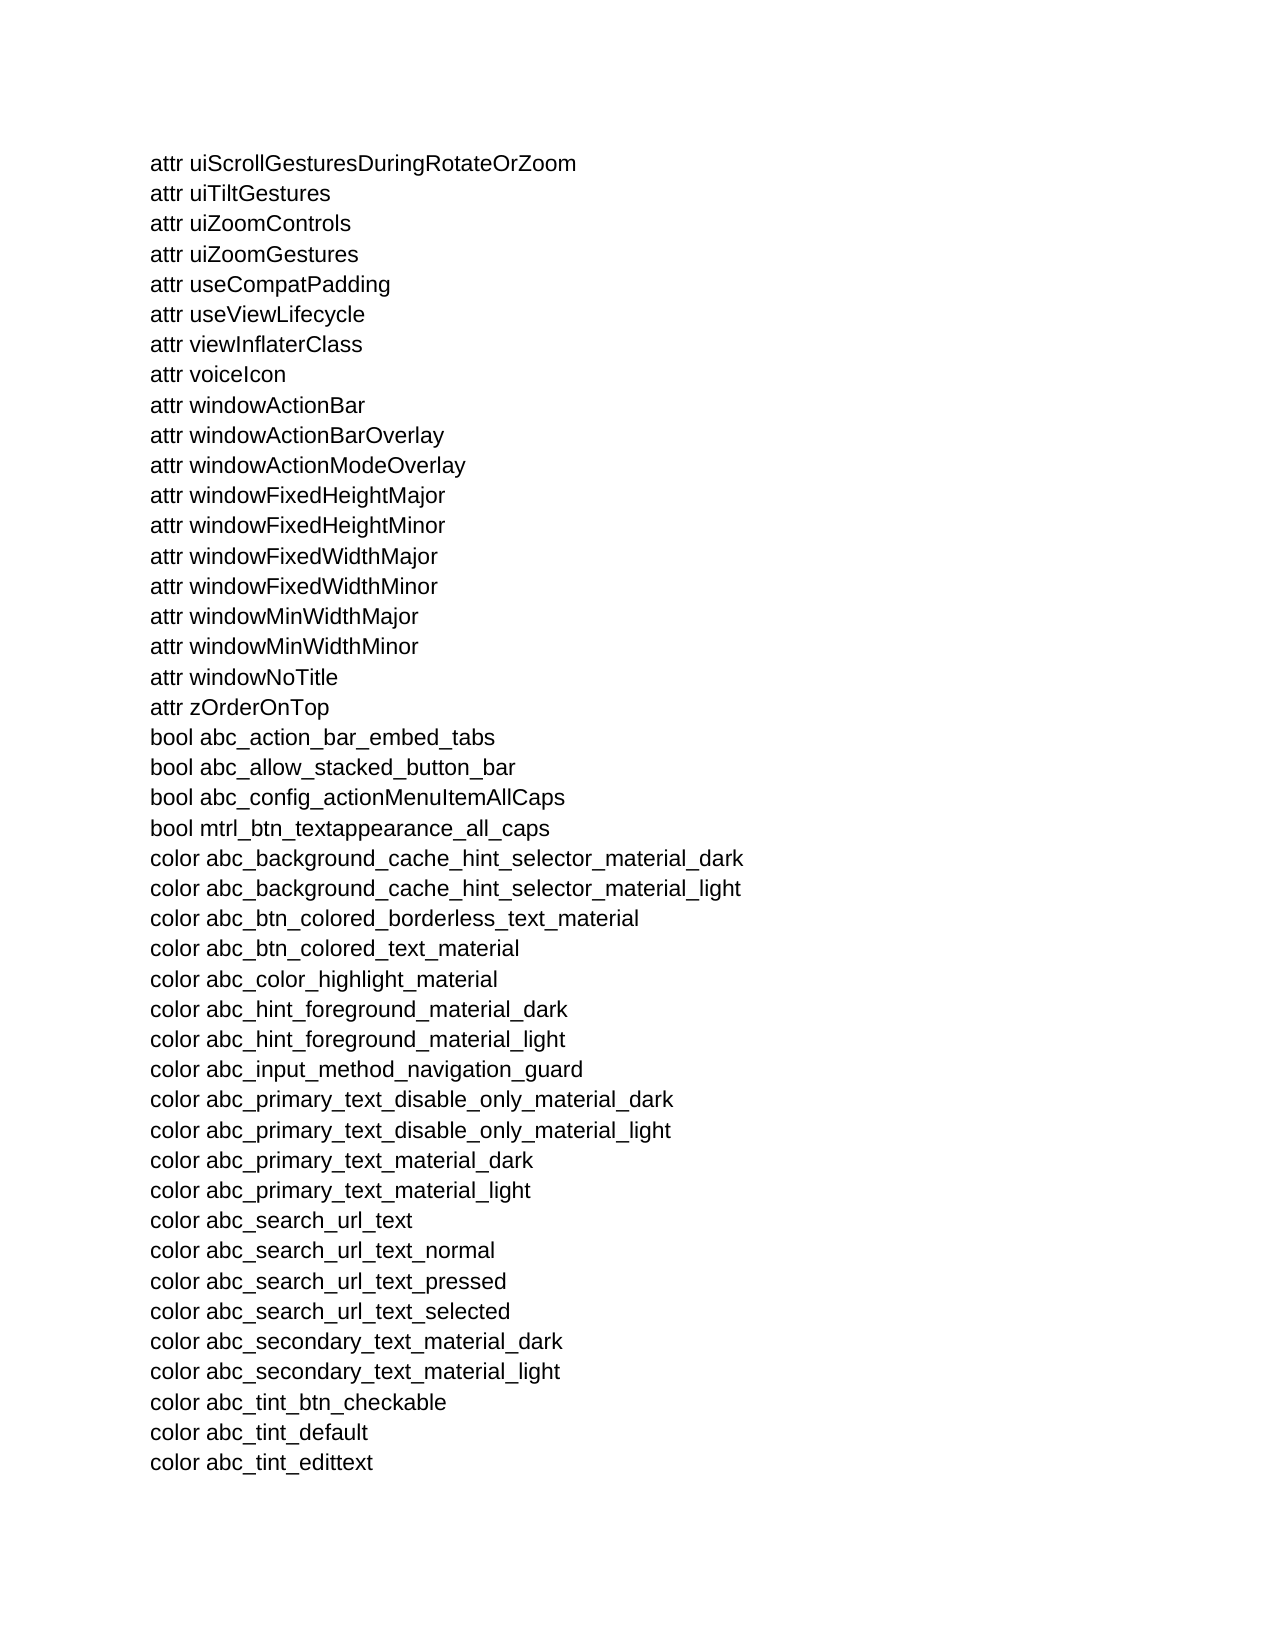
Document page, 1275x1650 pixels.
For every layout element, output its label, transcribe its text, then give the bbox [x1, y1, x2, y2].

text color abc_input_method_navigation_guard [150, 1056, 1125, 1083]
text attr windowFixedWidthMajor [150, 543, 1125, 569]
text color abc_hint_foreground_material_light [150, 1026, 1125, 1052]
text attr windowActionBarOverlay [150, 422, 1125, 448]
text bool mtrl_btn_textappearance_all_caps [150, 814, 1125, 841]
text bool abc_config_actionMenuItemAllCaps [150, 784, 1125, 811]
text color abc_secondary_text_material_light [150, 1358, 1125, 1385]
text color abc_primary_text_material_dark [150, 1147, 1125, 1173]
text color abc_background_cache_hint_selector_material_light [150, 875, 1125, 901]
text attr windowActionModeOverlay [150, 452, 1125, 478]
text attr uiScrollGesturesDuringRotateOrZoom [150, 150, 1125, 176]
text attr windowFixedHeightMajor [150, 482, 1125, 509]
text attr windowActionBar [150, 392, 1125, 418]
text attr uiZoomControls [150, 210, 1125, 237]
text attr windowNoTitle [150, 663, 1125, 690]
text color abc_secondary_text_material_dark [150, 1328, 1125, 1354]
text color abc_primary_text_disable_only_material_light [150, 1117, 1125, 1143]
text color abc_tint_edittext [150, 1449, 1125, 1475]
text color abc_btn_colored_text_material [150, 935, 1125, 962]
text attr useCompatPadding [150, 271, 1125, 297]
text attr windowFixedWidthMinor [150, 573, 1125, 599]
text color abc_hint_foreground_material_dark [150, 996, 1125, 1022]
text attr viewInflaterClass [150, 331, 1125, 358]
text attr windowMinWidthMinor [150, 633, 1125, 660]
text color abc_primary_text_disable_only_material_dark [150, 1086, 1125, 1113]
text attr zOrderOnTop [150, 694, 1125, 720]
text attr uiTiltGestures [150, 180, 1125, 207]
text color abc_tint_default [150, 1419, 1125, 1445]
text attr voiceIcon [150, 361, 1125, 388]
text attr useViewLifecycle [150, 301, 1125, 327]
text color abc_btn_colored_borderless_text_material [150, 905, 1125, 932]
text color abc_search_url_text_pressed [150, 1268, 1125, 1294]
text bool abc_allow_stacked_button_bar [150, 754, 1125, 781]
text attr uiZoomGestures [150, 241, 1125, 267]
text color abc_tint_btn_checkable [150, 1388, 1125, 1415]
text color abc_search_url_text [150, 1207, 1125, 1234]
text attr windowFixedHeightMinor [150, 512, 1125, 539]
text color abc_primary_text_material_light [150, 1177, 1125, 1203]
text color abc_search_url_text_selected [150, 1298, 1125, 1324]
text color abc_search_url_text_normal [150, 1237, 1125, 1264]
text bool abc_action_bar_embed_tabs [150, 724, 1125, 750]
text attr windowMinWidthMajor [150, 603, 1125, 629]
text color abc_color_highlight_material [150, 966, 1125, 992]
text color abc_background_cache_hint_selector_material_dark [150, 845, 1125, 871]
